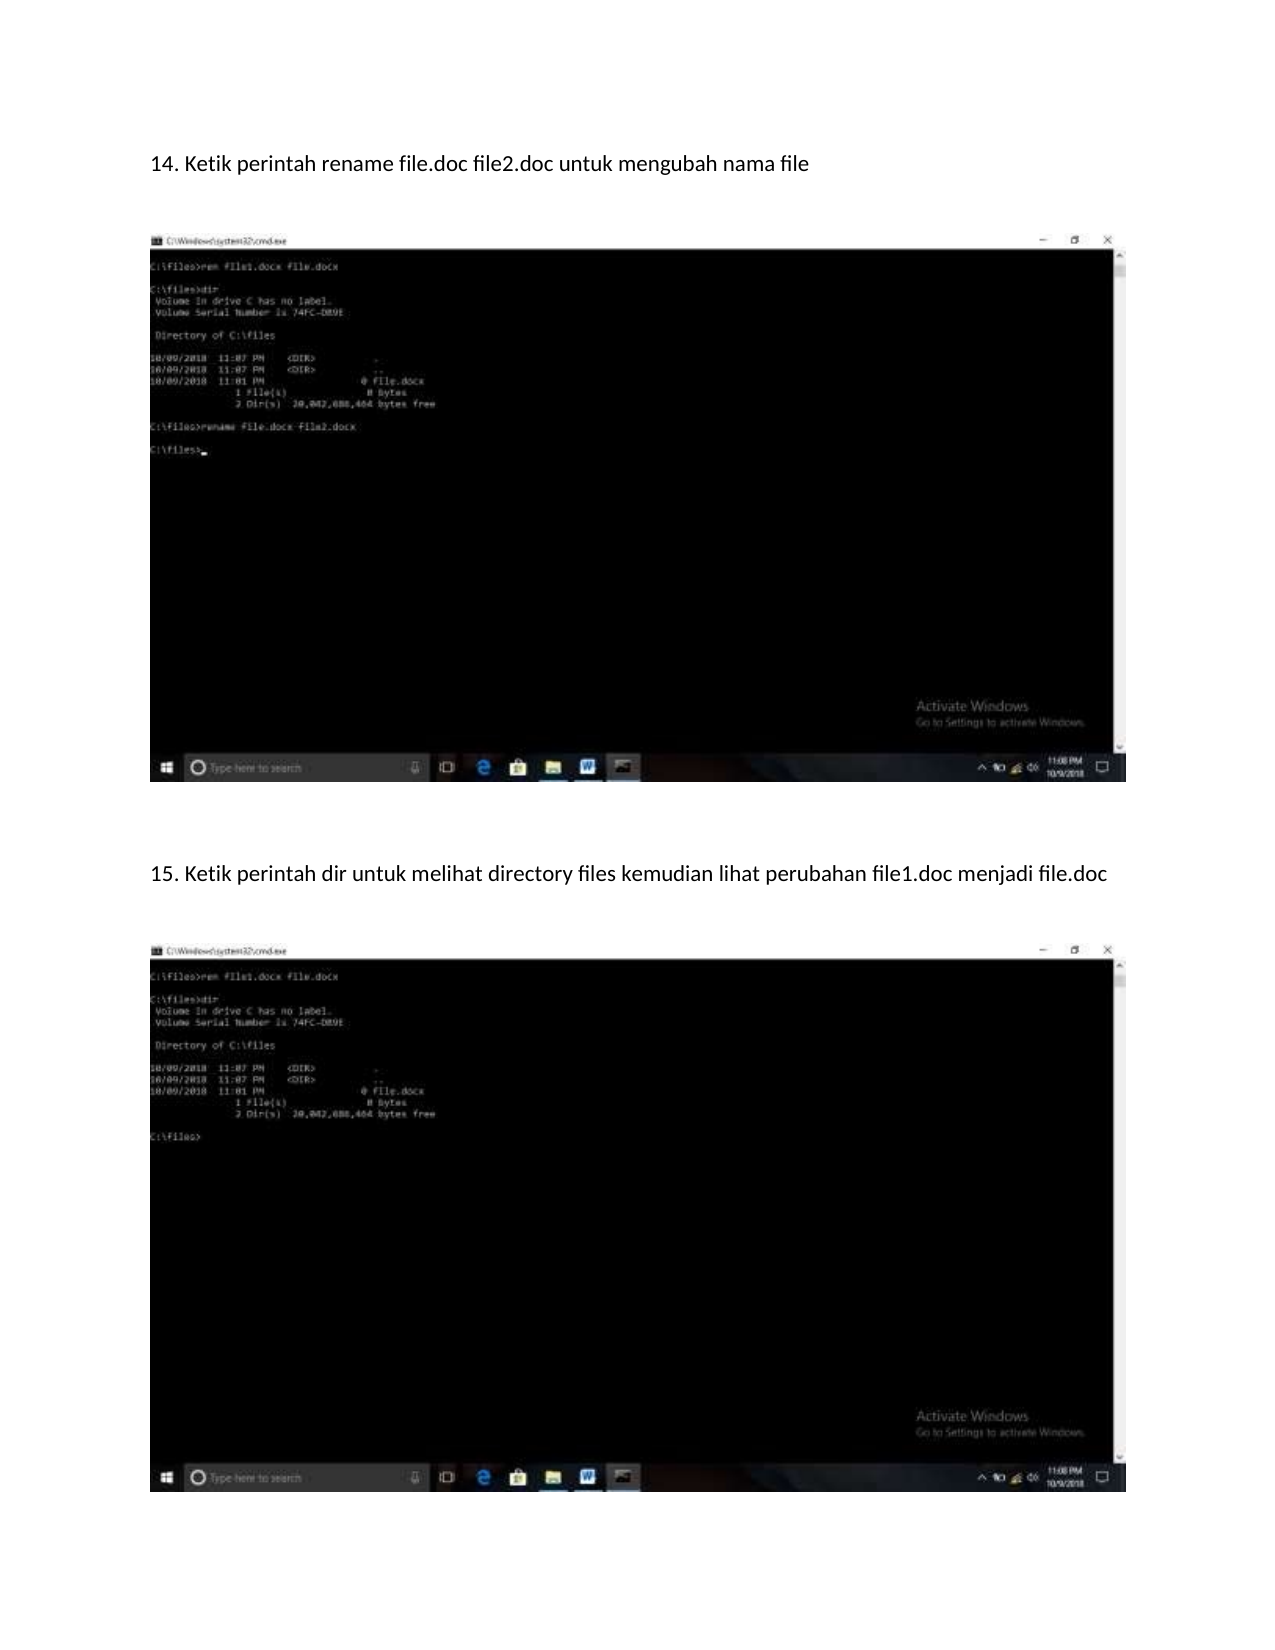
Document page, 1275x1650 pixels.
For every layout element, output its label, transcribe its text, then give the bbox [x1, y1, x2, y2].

text 15. Ketik perintah dir untuk melihat directory files kemudian lihat perubahan file1.doc menjadi file.doc [150, 859, 1135, 887]
picture [150, 233, 1126, 782]
picture [150, 943, 1126, 1492]
